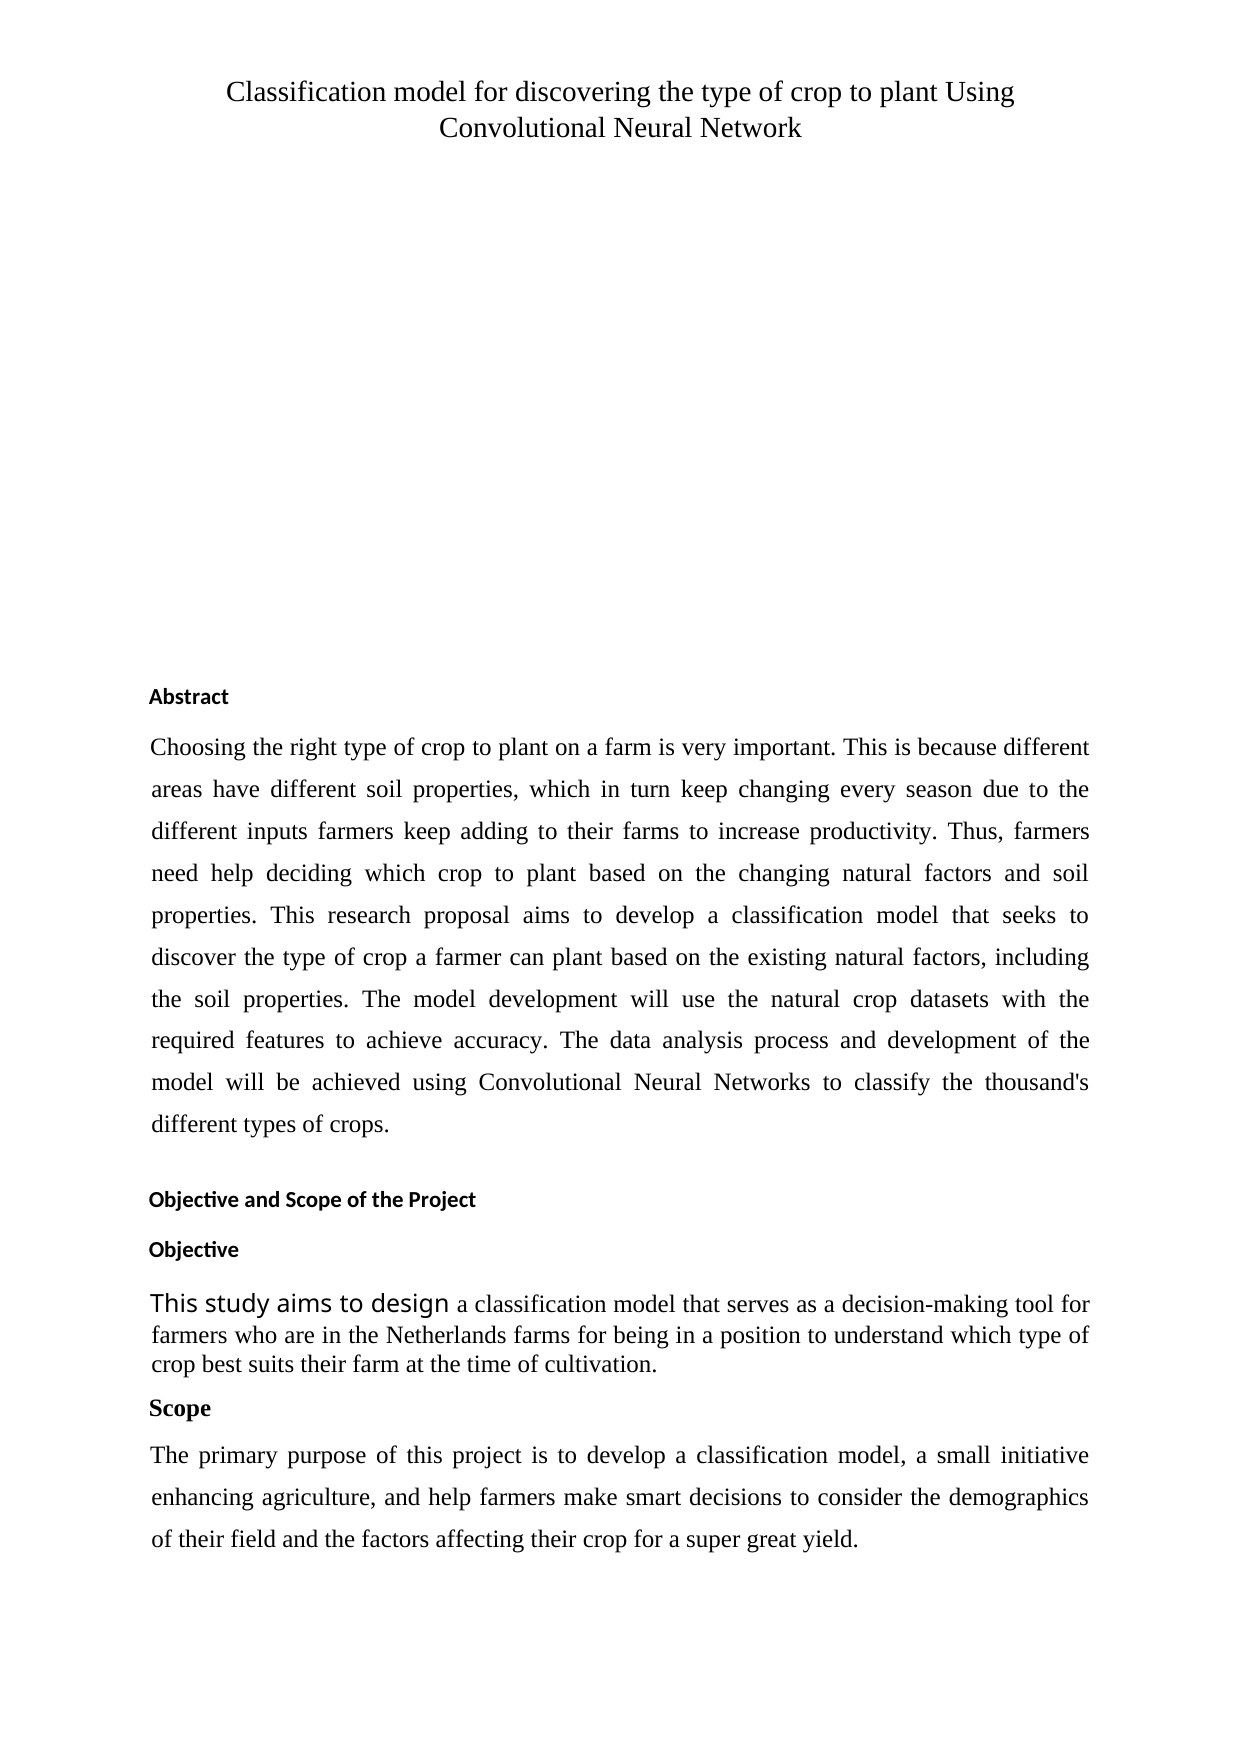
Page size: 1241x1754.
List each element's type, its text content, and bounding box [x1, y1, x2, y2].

text Objective and Scope of the Project [148, 1185, 1092, 1213]
text Abstract [148, 682, 1092, 710]
text The primary purpose of this project is to develop a classification model, a small initiative enhancing agriculture, and help farmers make smart decisions to consider the demographics of their field and the factors affecting their crop for a super great yield. [150, 1441, 1091, 1553]
text Choosing the right type of crop to plant on a farm is very important. This is because different areas have different soil properties, which in turn keep changing every season due to the different inputs farmers keep adding to their farms to increase productivity. Thus, farmers need help deciding which crop to plant based on the changing natural factors and soil properties. This research proposal aims to develop a classification model that seeks to discover the type of crop a farmer can plant based on the existing natural factors, including the soil properties. The model development will use the natural crop datasets with the required features to achieve accuracy. The data analysis process and development of the model will be achieved using Convolutional Neural Networks to classify the thousand's different types of crops. [150, 732, 1091, 1138]
text Scope [148, 1393, 1092, 1422]
text Objective [148, 1236, 1092, 1263]
text This study aims to design a classification model that serves as a decision-making tool for farmers who are in the Netherlands farms for being in a position to understand which type of crop best suits their farm at the time of cultivation. [150, 1286, 1091, 1378]
